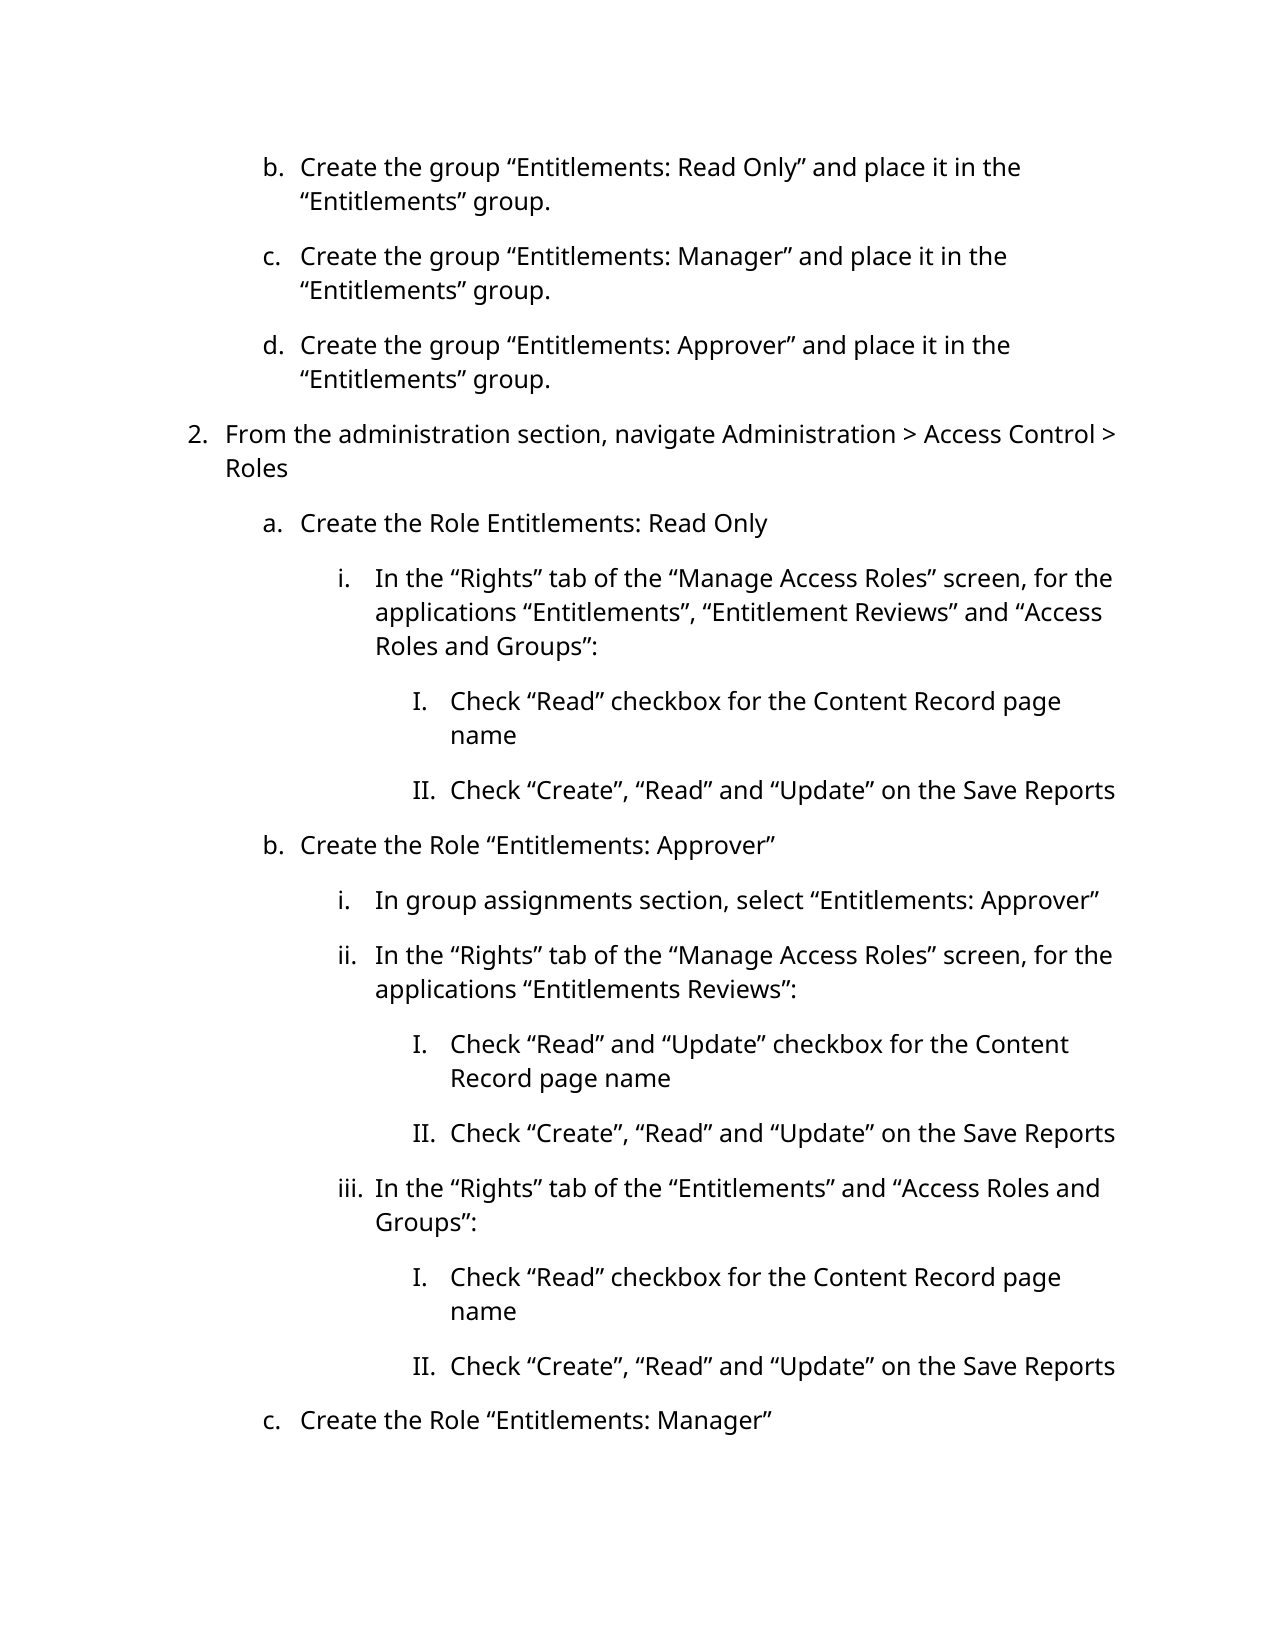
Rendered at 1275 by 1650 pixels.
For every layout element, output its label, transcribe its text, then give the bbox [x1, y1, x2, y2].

list In the “Rights” tab of the “Manage Access Roles” screen, for the applications “Entitlements Reviews”: [337, 937, 1125, 1006]
list Create the group “Entitlements: Approver” and place it in the “Entitlements” group. [262, 328, 1125, 396]
list Check “Create”, “Read” and “Update” on the Save Reports [412, 1115, 1125, 1149]
list Check “Read” checkbox for the Content Record page name [412, 684, 1125, 752]
list Check “Read” and “Update” checkbox for the Content Record page name [412, 1026, 1125, 1094]
list In group assignments section, select “Entitlements: Approver” [337, 882, 1125, 917]
list In the “Rights” tab of the “Manage Access Roles” screen, for the applications “Entitlements”, “Entitlement Reviews” and “Access Roles and Groups”: [337, 561, 1125, 663]
list Create the Role “Entitlements: Approver” [262, 828, 1125, 862]
list Create the Role Entitlements: Read Only [262, 506, 1125, 540]
list Check “Create”, “Read” and “Update” on the Save Reports [412, 773, 1125, 807]
list Check “Create”, “Read” and “Update” on the Save Reports [412, 1348, 1125, 1382]
list Create the Role “Entitlements: Manager” [262, 1403, 1125, 1437]
list In the “Rights” tab of the “Entitlements” and “Access Roles and Groups”: [337, 1170, 1125, 1238]
list From the administration section, navigate Administration > Access Control > Roles [187, 417, 1125, 485]
list Create the group “Entitlements: Manager” and place it in the “Entitlements” group. [262, 239, 1125, 307]
list Create the group “Entitlements: Read Only” and place it in the “Entitlements” group. [262, 150, 1125, 218]
list Check “Read” checkbox for the Content Record page name [412, 1259, 1125, 1327]
